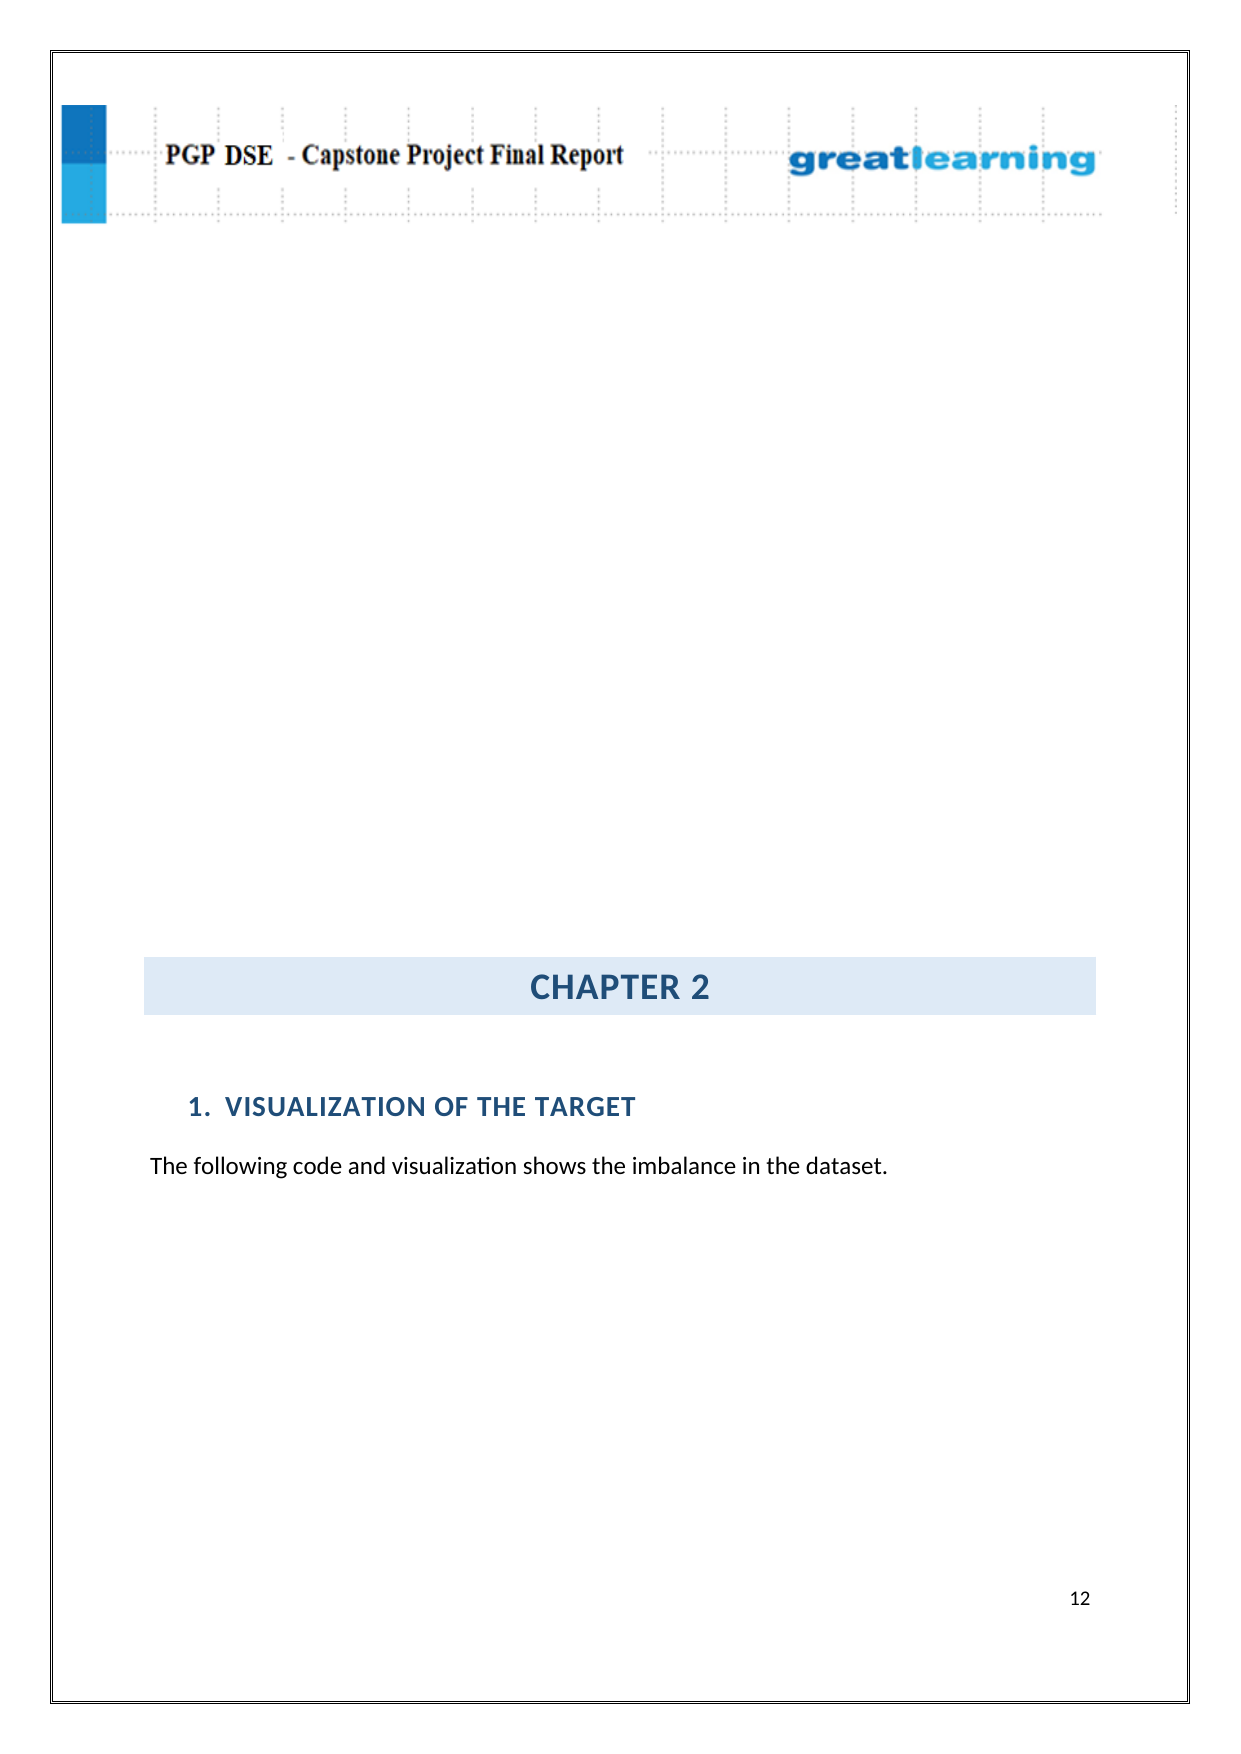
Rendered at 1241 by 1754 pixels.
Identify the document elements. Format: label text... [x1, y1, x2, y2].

subtitle CHAPTER 2 [150, 963, 1090, 1009]
list VISUALIZATION OF THE TARGET [187, 1088, 1090, 1124]
text The following code and visualization shows the imbalance in the dataset. [150, 1150, 1090, 1180]
picture [58, 105, 1182, 227]
